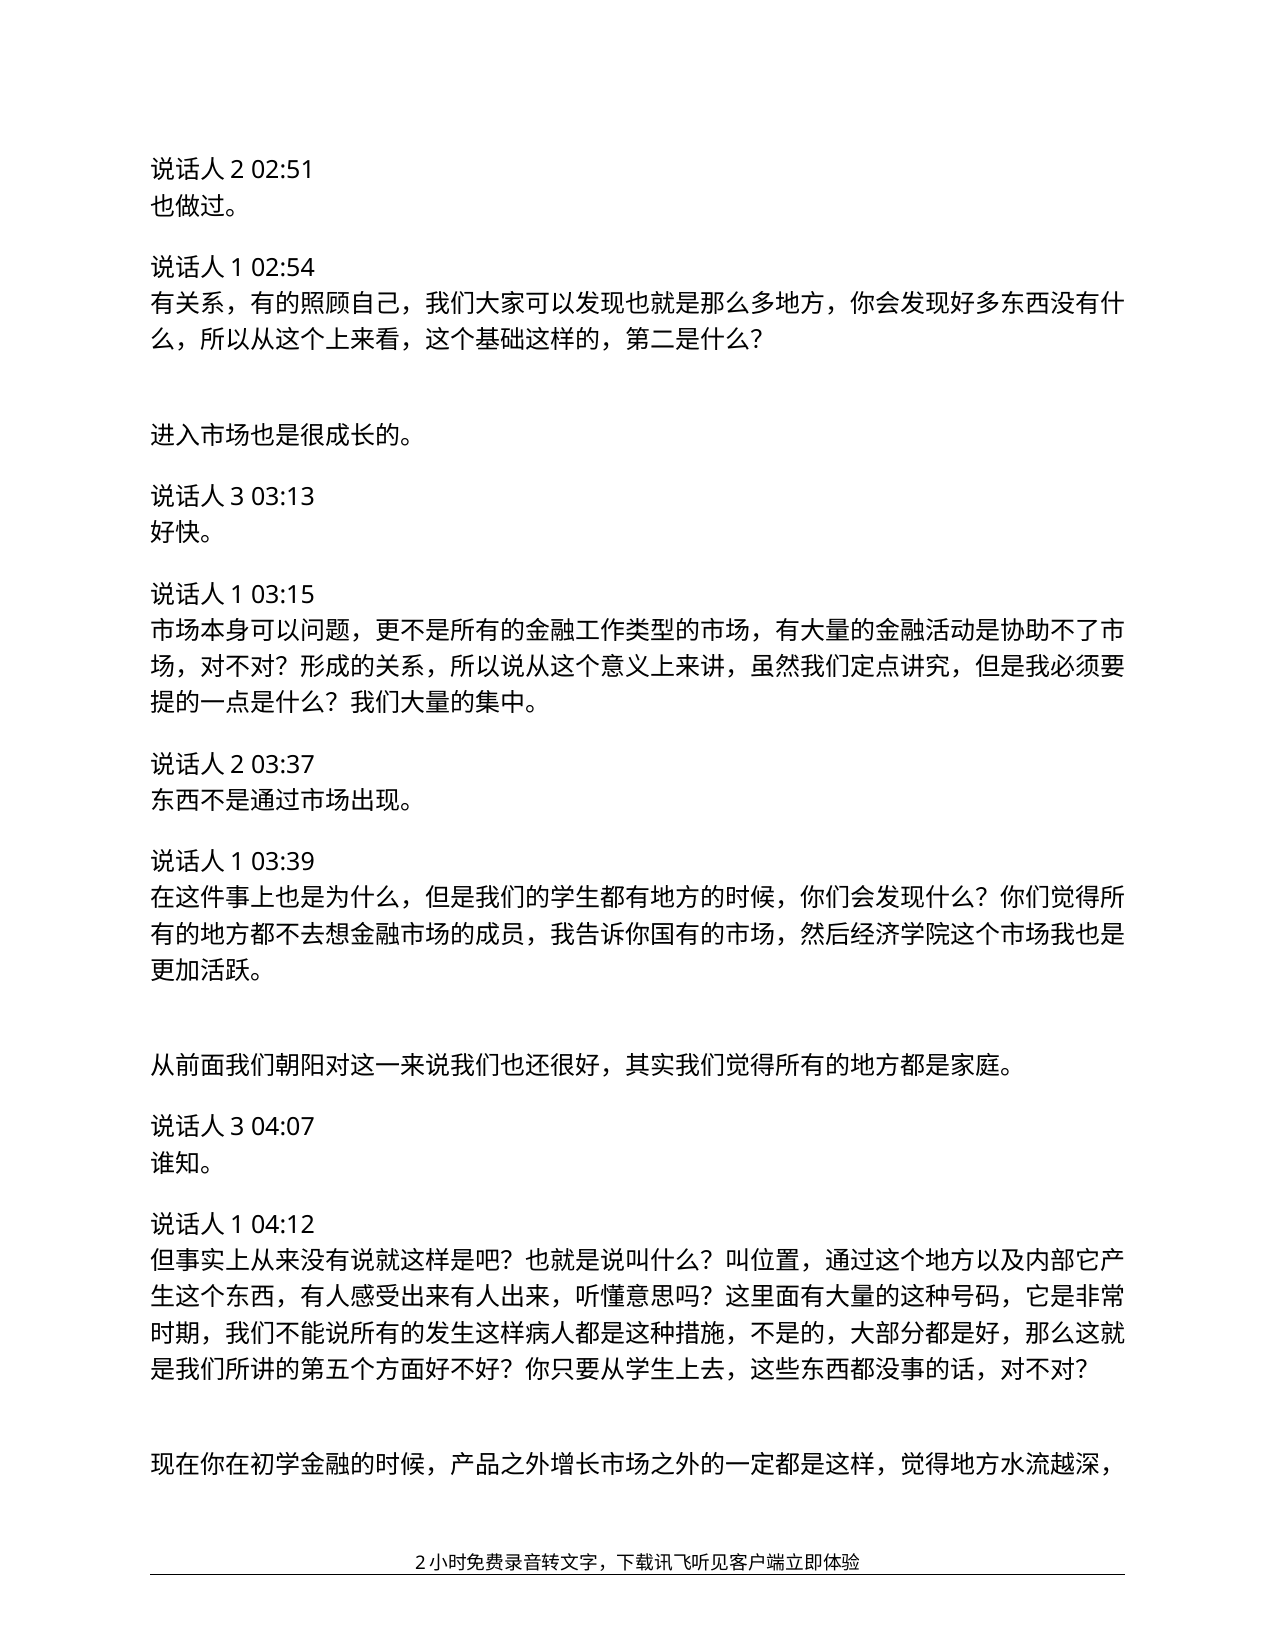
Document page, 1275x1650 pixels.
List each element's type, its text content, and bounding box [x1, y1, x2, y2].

text 说话人1 03:15 市场本身可以问题，更不是所有的金融工作类型的市场，有大量的金融活动是协助不了市场，对不对？形成的关系，所以说从这个意义上来讲，虽然我们定点讲究，但是我必须要提的一点是什么？我们大量的集中。 [150, 574, 1125, 719]
text 说话人3 03:13 好快。 [150, 477, 1125, 549]
text 说话人1 03:39 在这件事上也是为什么，但是我们的学生都有地方的时候，你们会发现什么？你们觉得所有的地方都不去想金融市场的成员，我告诉你国有的市场，然后经济学院这个市场我也是更加活跃。 [150, 842, 1125, 987]
text 说话人1 02:54 有关系，有的照顾自己，我们大家可以发现也就是那么多地方，你会发现好多东西没有什么，所以从这个上来看，这个基础这样的，第二是什么？ [150, 247, 1125, 356]
text 说话人3 04:07 谁知。 [150, 1107, 1125, 1179]
text 进入市场也是很成长的。 [150, 381, 1125, 452]
text 说话人2 03:37 东西不是通过市场出现。 [150, 744, 1125, 817]
text 说话人2 02:51 也做过。 [150, 150, 1125, 222]
text 从前面我们朝阳对这一来说我们也还很好，其实我们觉得所有的地方都是家庭。 [150, 1012, 1125, 1082]
text 说话人1 04:12 但事实上从来没有说就这样是吧？也就是说叫什么？叫位置，通过这个地方以及内部它产生这个东西，有人感受出来有人出来，听懂意思吗？这里面有大量的这种号码，它是非常时期，我们不能说所有的发生这样病人都是这种措施，不是的，大部分都是好，那么这就是我们所讲的第五个方面好不好？你只要从学生上去，这些东西都没事的话，对不对？ [150, 1204, 1125, 1386]
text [150, 1411, 1125, 1481]
